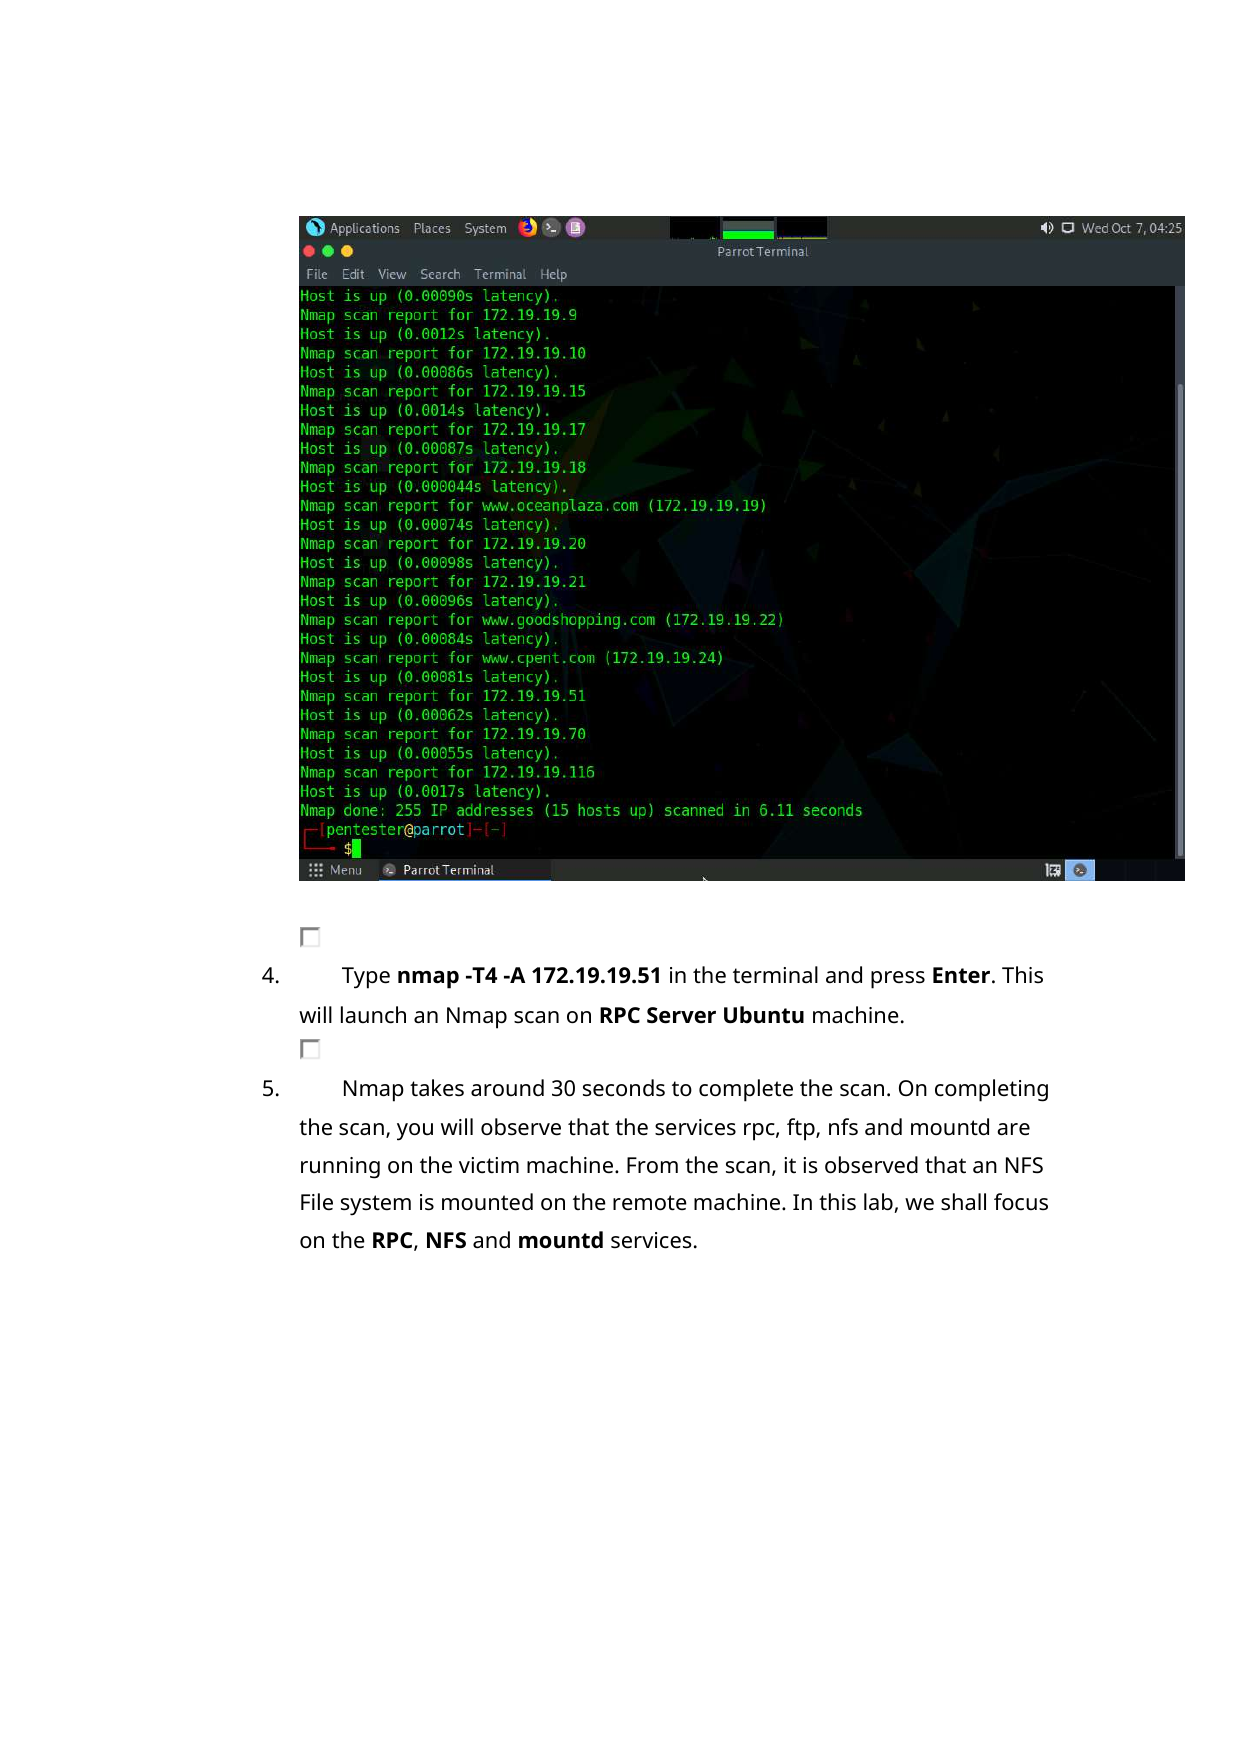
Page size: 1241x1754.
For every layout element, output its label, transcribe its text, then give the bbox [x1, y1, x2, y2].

list Nmap takes around 30 seconds to complete the scan. On completing the scan, you will observe that the services rpc, ftp, nfs and mountd are running on the victim machine. From the scan, it is observed that an NFS File system is mounted on the remote machine. In this lab, we shall focus on the RPC, NFS and mountd services. [262, 1033, 1063, 1258]
picture [299, 216, 1185, 881]
list Type nmap -T4 -A 172.19.19.51 in the terminal and press Enter. This will launch an Nmap scan on RPC Server Ubuntu machine. [262, 921, 1063, 1033]
